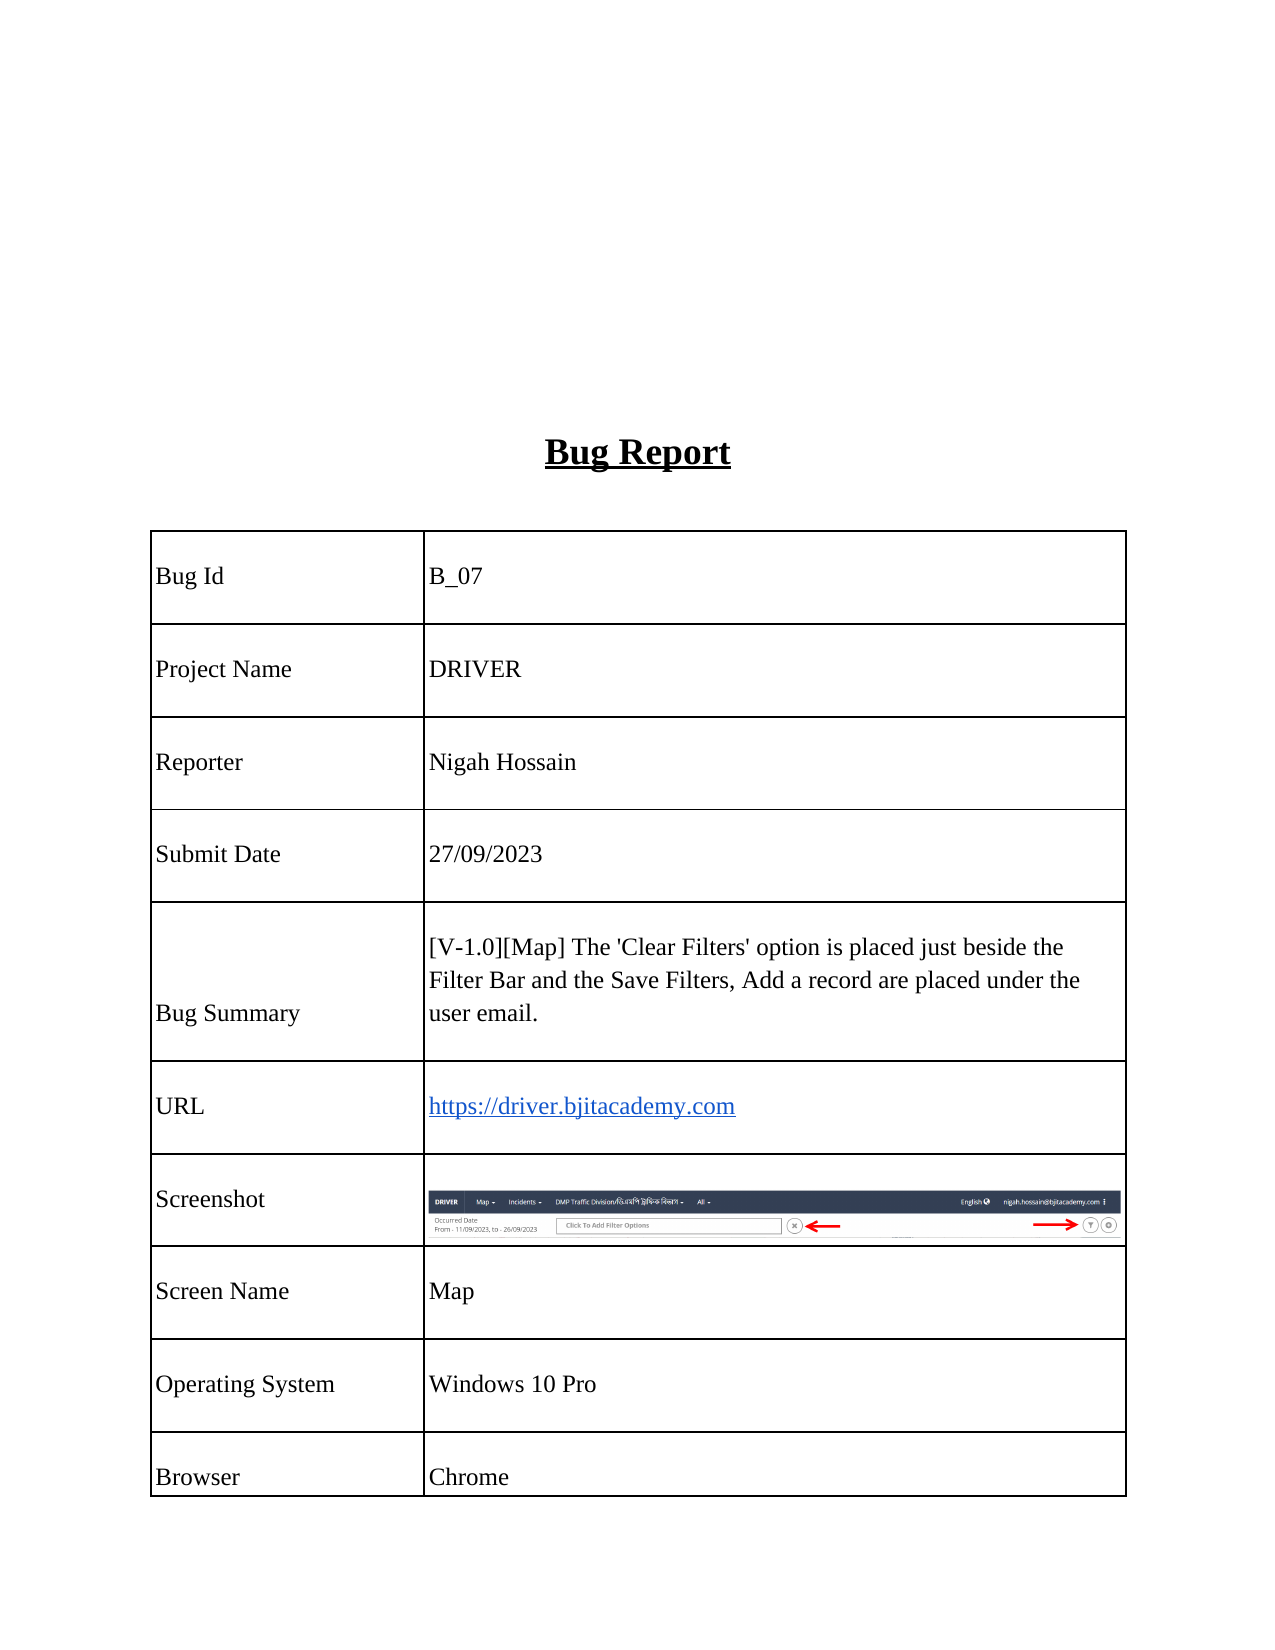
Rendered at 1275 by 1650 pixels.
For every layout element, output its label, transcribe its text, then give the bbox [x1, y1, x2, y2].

table_cell Reporter [152, 718, 423, 808]
table_cell Windows 10 Pro [425, 1340, 1125, 1431]
table_cell Chrome [425, 1433, 1125, 1495]
table_header B_07 [425, 532, 1125, 623]
table_cell Screen Name [152, 1247, 423, 1338]
table_cell Nigah Hossain [425, 718, 1125, 808]
text Bug Report [150, 429, 1125, 472]
table_cell Project Name [152, 625, 423, 716]
table_header Bug Id [152, 532, 423, 623]
table_cell Bug Summary [152, 903, 423, 1060]
table_cell 27/09/2023 [425, 810, 1125, 901]
table_cell Map [425, 1247, 1125, 1338]
table_cell URL [152, 1062, 423, 1153]
table_cell Operating System [152, 1340, 423, 1431]
table_cell Screenshot [152, 1155, 423, 1245]
table_cell Submit Date [152, 810, 423, 901]
table_cell [425, 1155, 1125, 1245]
table_cell [V-1.0][Map] The 'Clear Filters' option is placed just beside the Filter Bar and the Save Filters, Add a record are placed under the user email. [425, 903, 1125, 1060]
table_cell https://driver.bjitacademy.com [425, 1062, 1125, 1153]
table_cell Browser [152, 1433, 423, 1495]
table_cell DRIVER [425, 625, 1125, 716]
picture [428, 1189, 1121, 1238]
